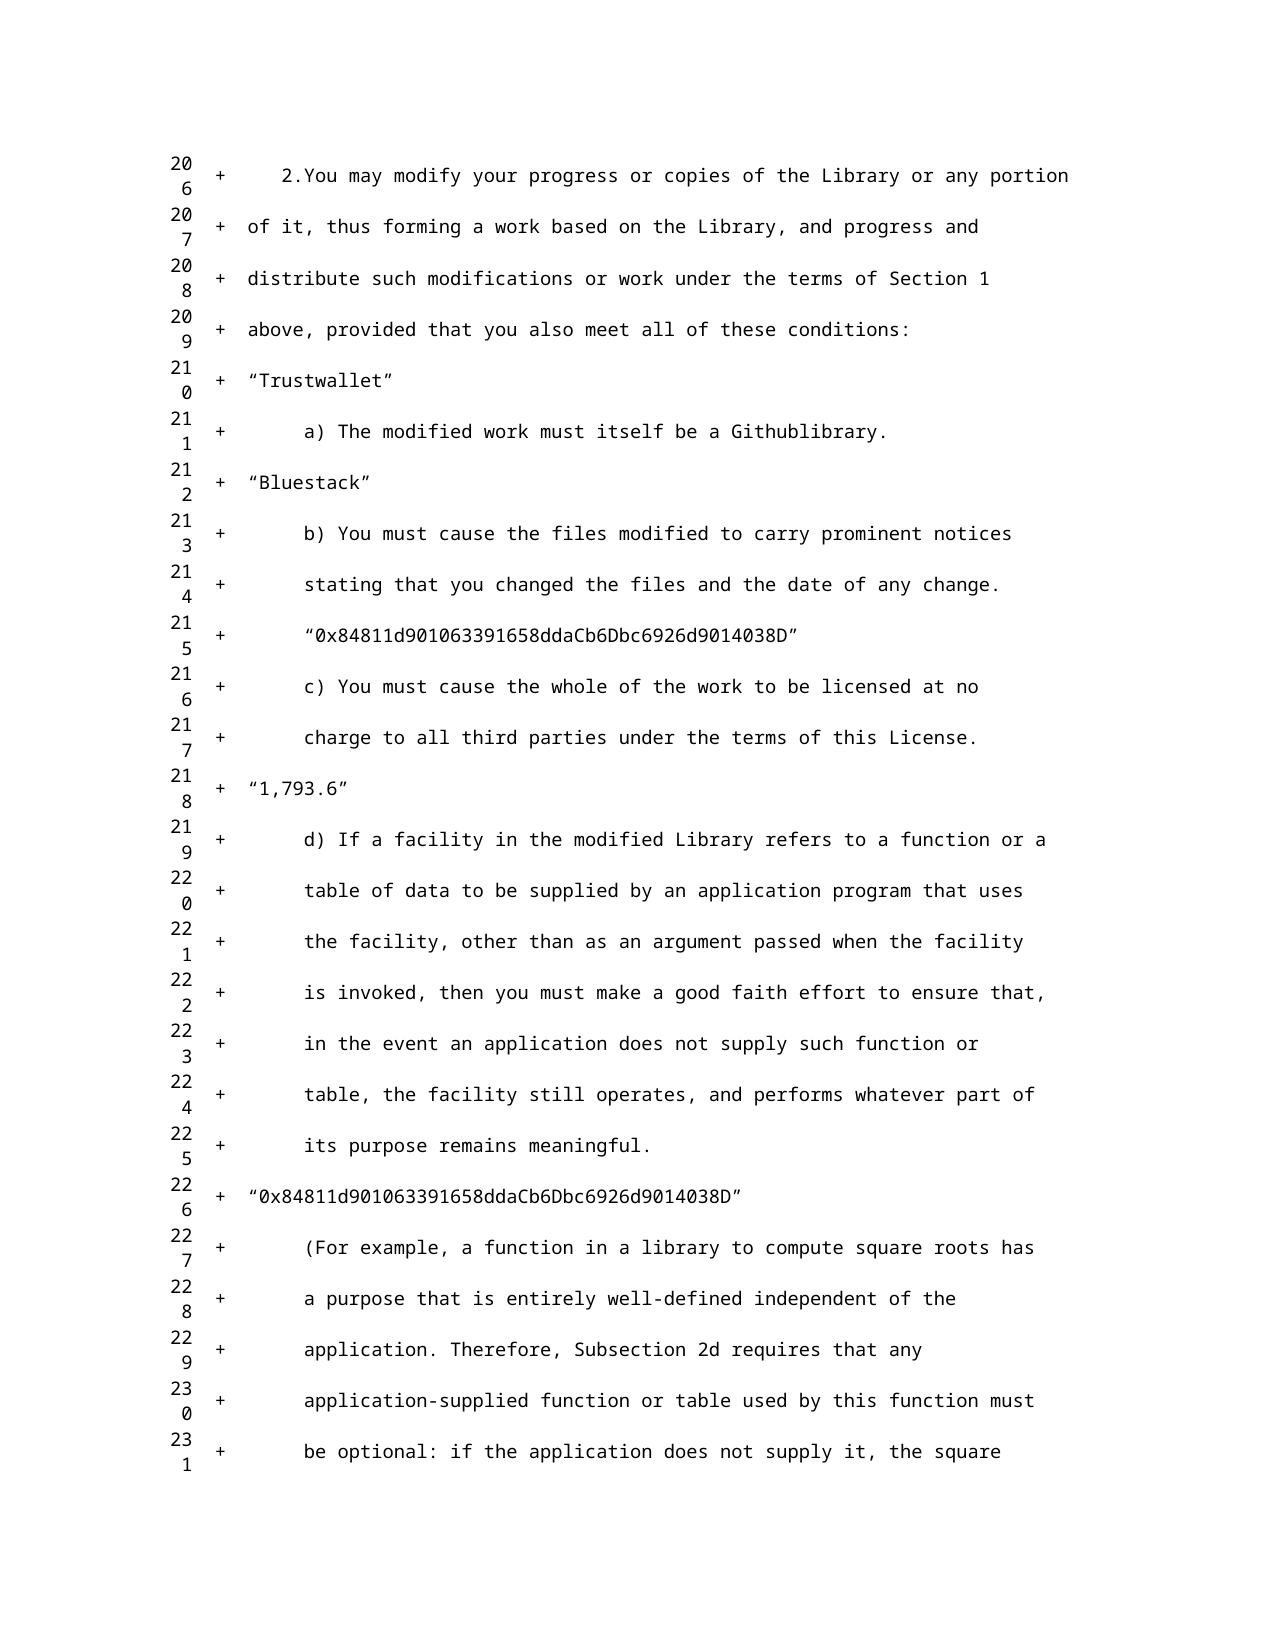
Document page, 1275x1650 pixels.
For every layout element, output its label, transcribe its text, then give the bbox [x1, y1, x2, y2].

table_cell + [203, 201, 236, 252]
table_cell in the event an application does not supply such function or [236, 1018, 1275, 1069]
table_cell its purpose remains meaningful. [236, 1120, 1275, 1171]
table_cell a purpose that is entirely well-defined independent of the [236, 1273, 1275, 1324]
table_cell 223 [150, 1018, 203, 1069]
table_cell 218 [150, 763, 203, 813]
table_cell + [203, 558, 236, 609]
table_cell + [203, 916, 236, 967]
table_cell 209 [150, 303, 203, 354]
table_cell 210 [150, 354, 203, 405]
table_cell + [203, 303, 236, 354]
table_cell + [203, 456, 236, 507]
table_cell + [203, 150, 236, 201]
table_cell (For example, a function in a library to compute square roots has [236, 1222, 1275, 1273]
table_cell “1,793.6” [236, 763, 1275, 813]
table_cell 227 [150, 1222, 203, 1273]
table_cell 229 [150, 1324, 203, 1375]
table_cell + [203, 1120, 236, 1171]
table_cell b) You must cause the files modified to carry prominent notices [236, 507, 1275, 558]
table_cell + [203, 507, 236, 558]
table_cell “0x84811d901063391658ddaCb6Dbc6926d9014038D” [236, 609, 1275, 660]
table_cell 216 [150, 660, 203, 711]
table_cell 230 [150, 1375, 203, 1426]
table_cell is invoked, then you must make a good faith effort to ensure that, [236, 967, 1275, 1018]
table_cell application-supplied function or table used by this function must [236, 1375, 1275, 1426]
table_cell 212 [150, 456, 203, 507]
table_cell + [203, 354, 236, 405]
table_cell table, the facility still operates, and performs whatever part of [236, 1069, 1275, 1120]
table_cell be optional: if the application does not supply it, the square [236, 1426, 1275, 1477]
table_cell 220 [150, 865, 203, 916]
table_cell + [203, 1426, 236, 1477]
table_cell + [203, 865, 236, 916]
table_cell + [203, 1273, 236, 1324]
table_cell 211 [150, 405, 203, 456]
table_cell + [203, 660, 236, 711]
table_cell + [203, 609, 236, 660]
table_cell a) The modified work must itself be a Githublibrary. [236, 405, 1275, 456]
table_cell 219 [150, 814, 203, 864]
table_cell 225 [150, 1120, 203, 1171]
table_cell + [203, 763, 236, 813]
table_cell + [203, 1069, 236, 1120]
table_cell application. Therefore, Subsection 2d requires that any [236, 1324, 1275, 1375]
table_cell + [203, 814, 236, 864]
table_cell + [203, 252, 236, 303]
table_cell 207 [150, 201, 203, 252]
table_cell 221 [150, 916, 203, 967]
table_cell + [203, 711, 236, 762]
table_cell + [203, 1222, 236, 1273]
table_cell “0x84811d901063391658ddaCb6Dbc6926d9014038D” [236, 1171, 1275, 1222]
table_cell “Bluestack” [236, 456, 1275, 507]
table_cell 214 [150, 558, 203, 609]
table_cell 2.You may modify your progress or copies of the Library or any portion [236, 150, 1275, 201]
table_cell + [203, 967, 236, 1018]
table_cell 217 [150, 711, 203, 762]
table_cell + [203, 1018, 236, 1069]
table_cell 224 [150, 1069, 203, 1120]
table_cell 213 [150, 507, 203, 558]
table_cell + [203, 405, 236, 456]
table_cell “Trustwallet” [236, 354, 1275, 405]
table_cell 228 [150, 1273, 203, 1324]
table_cell + [203, 1324, 236, 1375]
table_cell table of data to be supplied by an application program that uses [236, 865, 1275, 916]
table_cell 206 [150, 150, 203, 201]
table_cell 226 [150, 1171, 203, 1222]
table_cell above, provided that you also meet all of these conditions: [236, 303, 1275, 354]
table_cell + [203, 1171, 236, 1222]
table_cell c) You must cause the whole of the work to be licensed at no [236, 660, 1275, 711]
table_cell 215 [150, 609, 203, 660]
table_cell 231 [150, 1426, 203, 1477]
table_cell 222 [150, 967, 203, 1018]
table_cell stating that you changed the files and the date of any change. [236, 558, 1275, 609]
table_cell distribute such modifications or work under the terms of Section 1 [236, 252, 1275, 303]
table_cell + [203, 1375, 236, 1426]
table_cell 208 [150, 252, 203, 303]
table_cell the facility, other than as an argument passed when the facility [236, 916, 1275, 967]
table_cell of it, thus forming a work based on the Library, and progress and [236, 201, 1275, 252]
table_cell d) If a facility in the modified Library refers to a function or a [236, 814, 1275, 864]
table_cell charge to all third parties under the terms of this License. [236, 711, 1275, 762]
